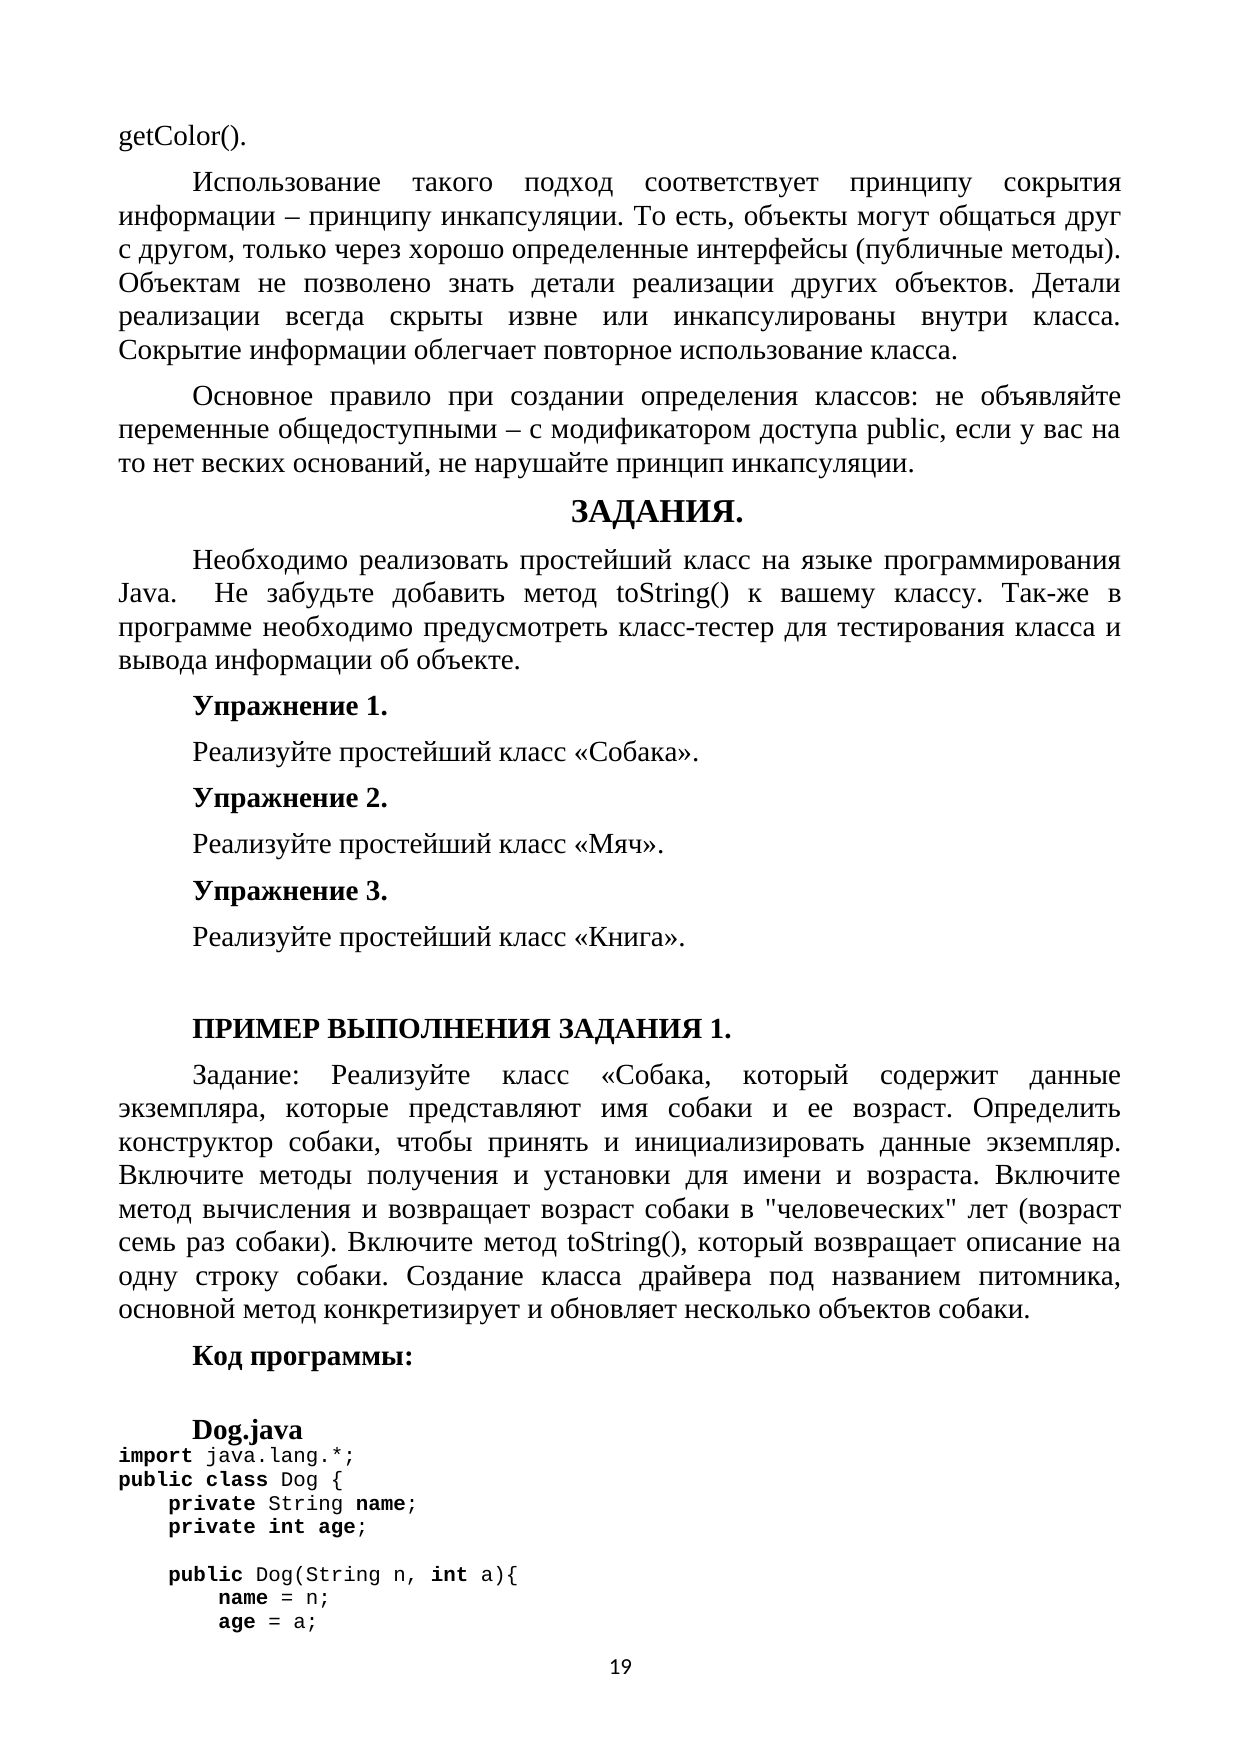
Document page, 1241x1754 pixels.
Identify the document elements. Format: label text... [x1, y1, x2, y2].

text Задание: Реализуйте класс «Собака, который содержит данные экземпляра, которые представляют имя собаки и ее возраст. Определить конструктор собаки, чтобы принять и инициализировать данные экземпляр. Включите методы получения и установки для имени и возраста. Включите метод вычисления и возвращает возраст собаки в "человеческих" лет (возраст семь раз собаки). Включите метод toString(), который возвращает описание на одну строку собаки. Создание класса драйвера под названием питомника, основной метод конкретизирует и обновляет несколько объектов собаки. [118, 1057, 1122, 1325]
text ЗАДАНИЯ. [118, 491, 1122, 529]
text Упражнение 3. [118, 873, 1122, 906]
text Основное правило при создании определения классов: не объявляйте переменные общедоступными – с модификатором доступа public, если у вас на то нет веских оснований, не нарушайте принцип инкапсуляции. [118, 378, 1122, 478]
text Использование такого подход соответствует принципу сокрытия информации – принципу инкапсуляции. То есть, объекты могут общаться друг с другом, только через хорошо определенные интерфейсы (публичные методы). Объектам не позволено знать детали реализации других объектов. Детали реализации всегда скрыты извне или инкапсулированы внутри класса. Сокрытие информации облегчает повторное использование класса. [118, 164, 1122, 365]
text Код программы: [118, 1338, 1122, 1371]
text Реализуйте простейший класс «Книга». [118, 919, 1122, 952]
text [118, 118, 1122, 152]
text Необходимо реализовать простейший класс на языке программирования Java. Не забудьте добавить метод toString() к вашему классу. Так-же в программе необходимо предусмотреть класс-тестер для тестирования класса и вывода информации об объекте. [118, 542, 1122, 676]
text Упражнение 1. [118, 688, 1122, 722]
text Реализуйте простейший класс «Мяч». [118, 827, 1122, 860]
text Реализуйте простейший класс «Cобака». [118, 734, 1122, 768]
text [118, 1412, 1122, 1634]
text Упражнение 2. [118, 781, 1122, 814]
text ПРИМЕР ВЫПОЛНЕНИЯ ЗАДАНИЯ 1. [118, 1011, 1122, 1044]
